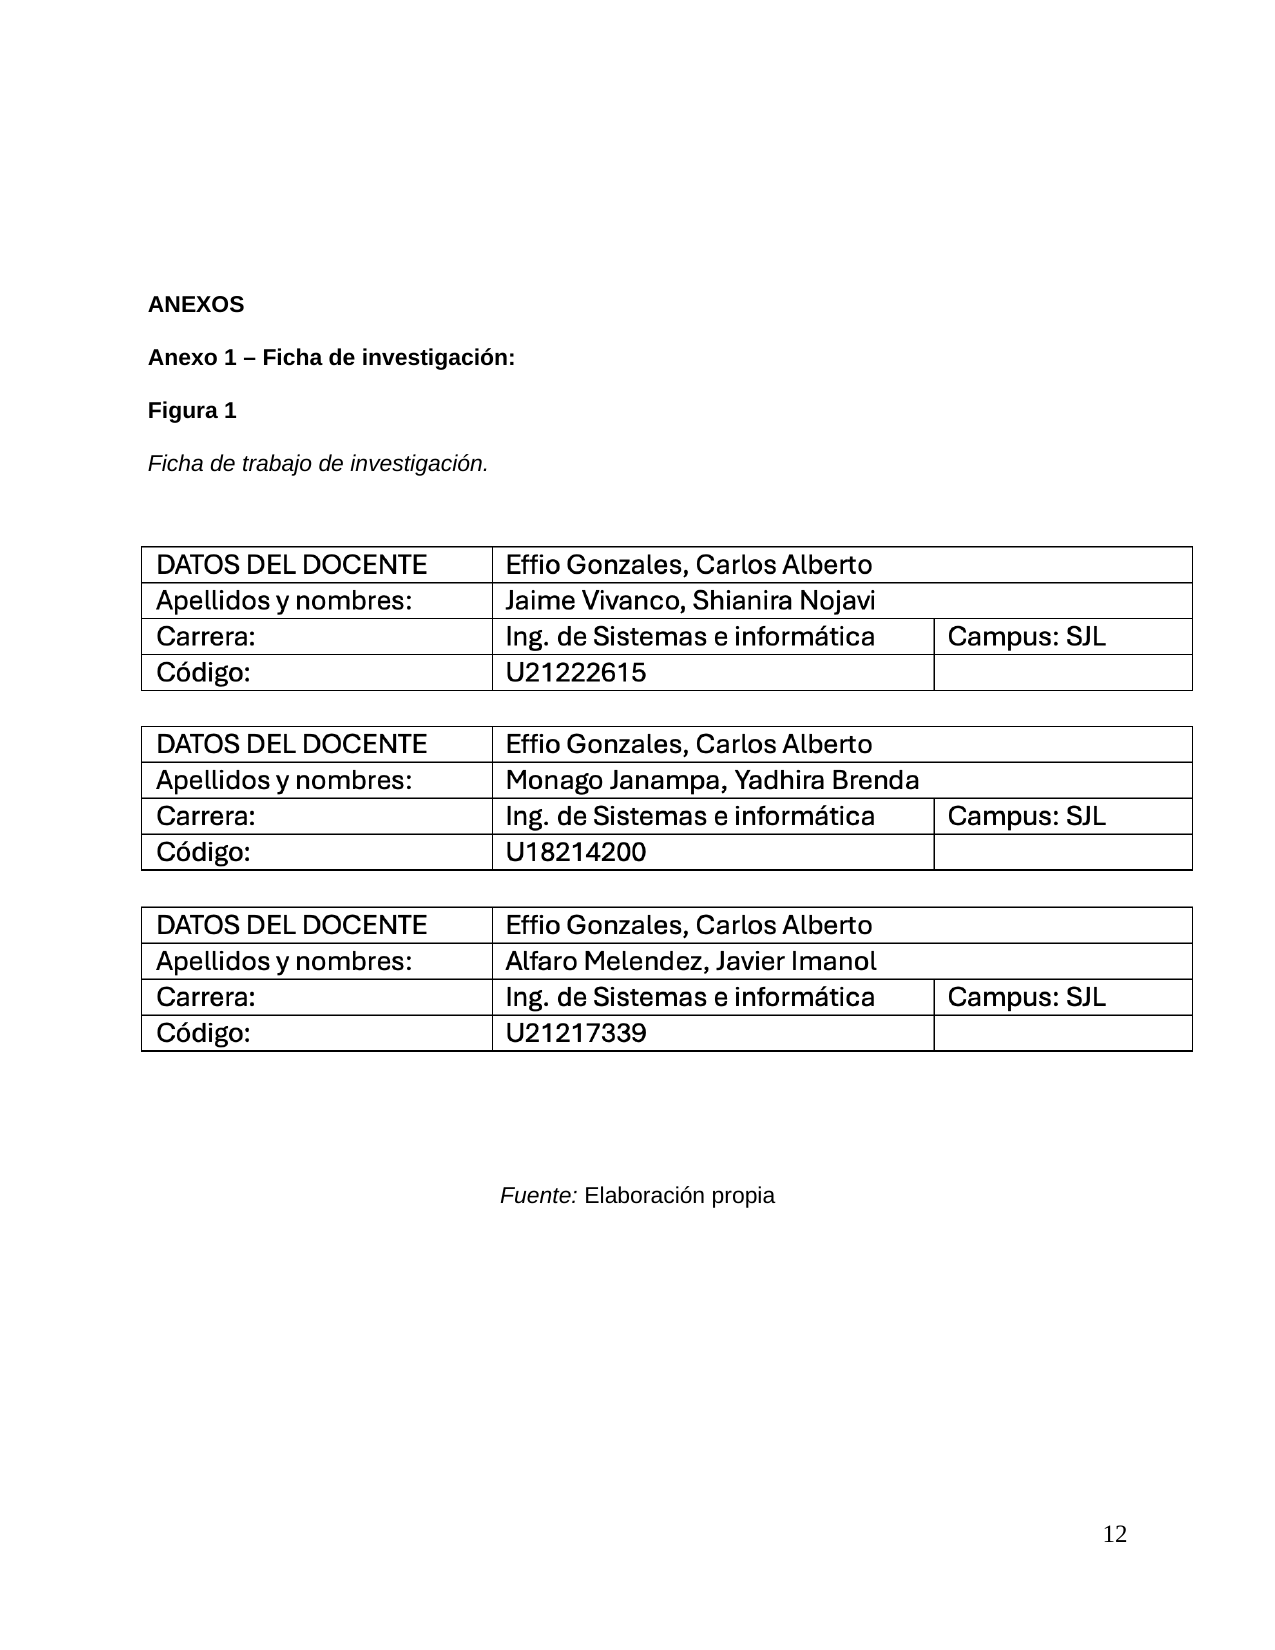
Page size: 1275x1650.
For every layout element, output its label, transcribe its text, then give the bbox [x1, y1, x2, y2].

text Fuente: Elaboración propia [148, 1182, 1127, 1209]
subtitle ANEXOS [148, 291, 1127, 318]
picture [126, 534, 1213, 1070]
text Ficha de trabajo de investigación. [148, 449, 1127, 476]
text Figura 1 [148, 397, 1127, 423]
subtitle Anexo 1 – Ficha de investigación: [148, 344, 1127, 371]
